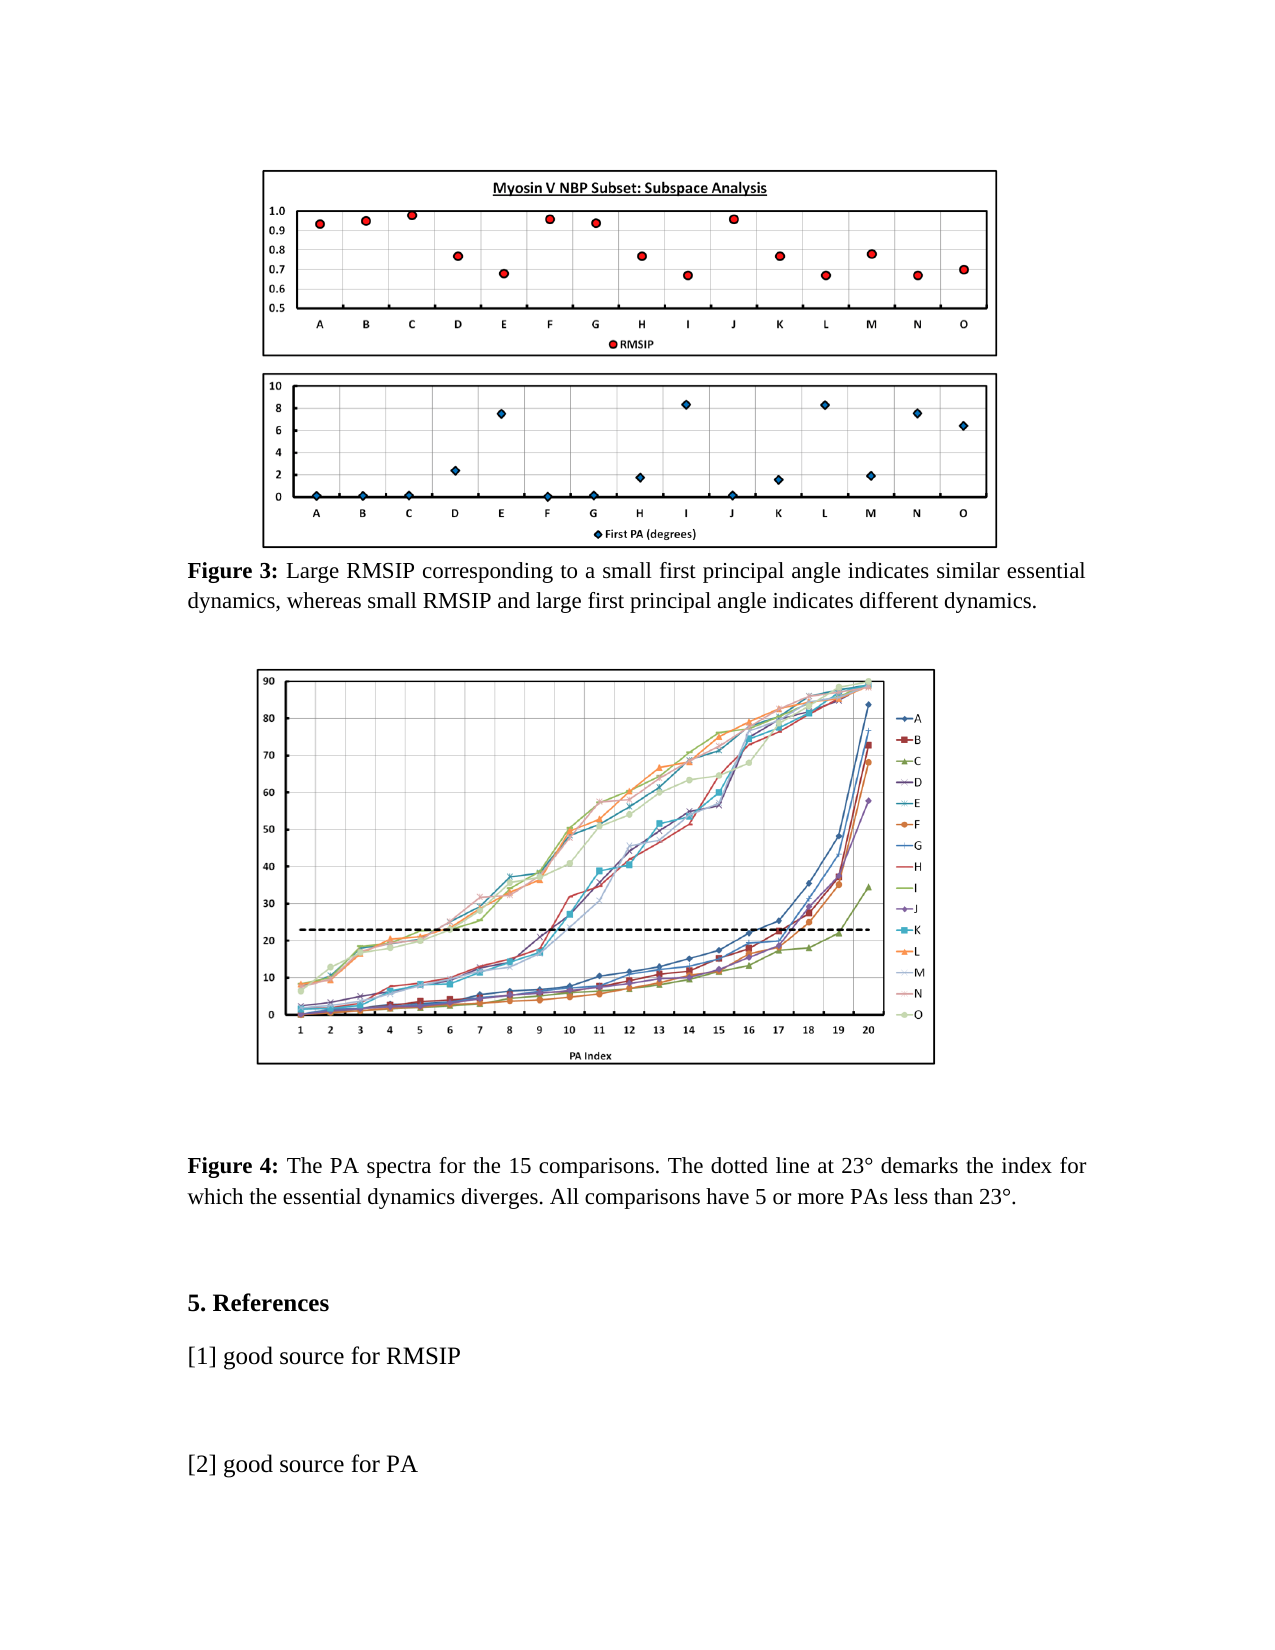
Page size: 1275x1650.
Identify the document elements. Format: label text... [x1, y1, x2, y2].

text [2] good source for PA [187, 1449, 1087, 1478]
picture [251, 665, 941, 1070]
text 5. References [187, 1288, 1087, 1316]
picture [257, 164, 1002, 554]
text Figure 4: The PA spectra for the 15 comparisons. The dotted line at 23° demarks the index for which the essential dynamics diverges. All comparisons have 5 or more PAs less than 23°. [187, 1152, 1087, 1209]
text [1] good source for RMSIP [187, 1341, 1087, 1370]
